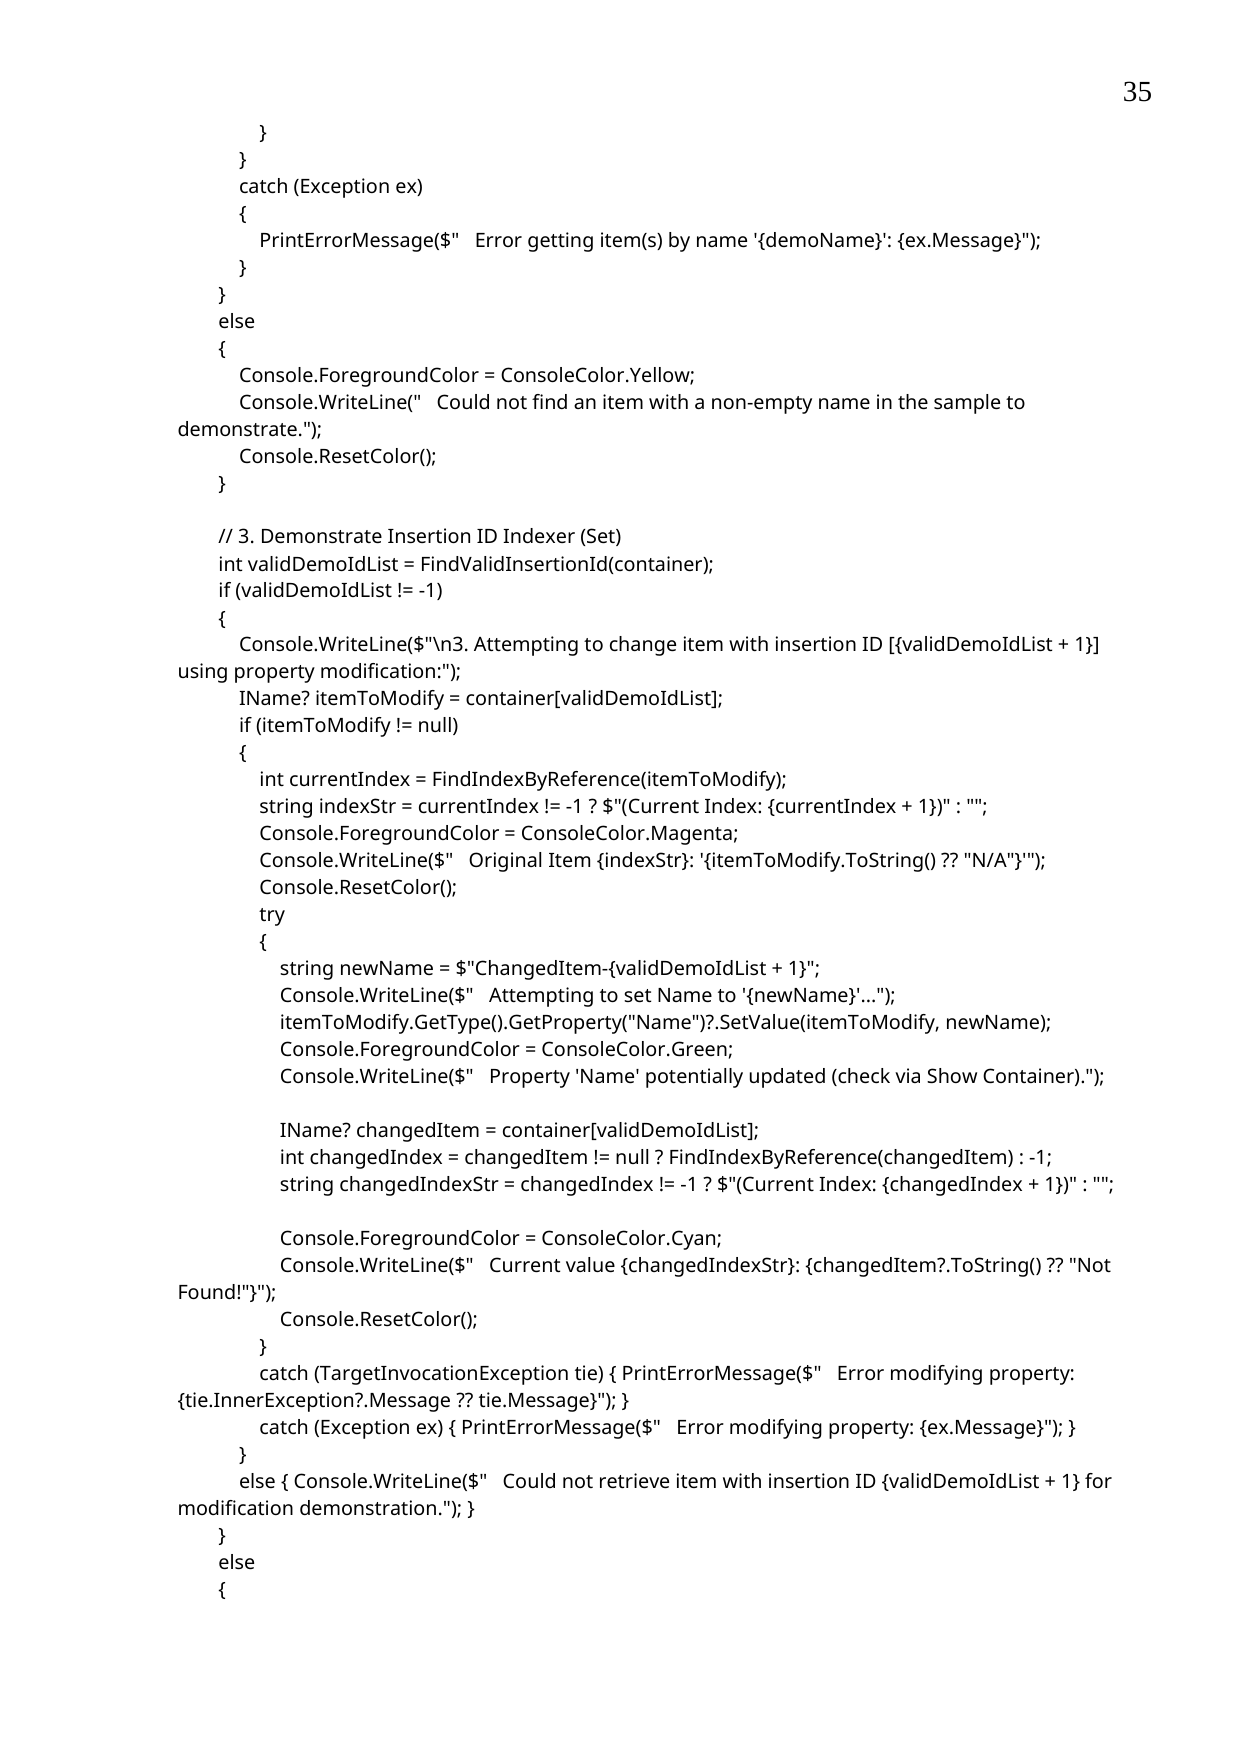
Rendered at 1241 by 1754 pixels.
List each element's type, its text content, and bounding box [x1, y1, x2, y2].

text } [177, 118, 1152, 145]
text } [177, 469, 1152, 496]
text Console.WriteLine($" Current value {changedIndexStr}: {changedItem?.ToString() ?? "Not Found!"}"); [177, 1251, 1152, 1305]
text } [177, 1440, 1152, 1467]
text Console.ForegroundColor = ConsoleColor.Cyan; [177, 1224, 1152, 1251]
text try [177, 901, 1152, 927]
text Console.WriteLine($" Property 'Name' potentially updated (check via Show Container)."); [177, 1062, 1152, 1089]
text PrintErrorMessage($" Error getting item(s) by name '{demoName}': {ex.Message}"); [177, 226, 1152, 253]
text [177, 361, 1152, 388]
text itemToModify.GetType().GetProperty("Name")?.SetValue(itemToModify, newName); [177, 1008, 1152, 1035]
text catch (Exception ex) { PrintErrorMessage($" Error modifying property: {ex.Message}"); } [177, 1413, 1152, 1440]
text { [177, 739, 1152, 766]
text Console.ForegroundColor = ConsoleColor.Green; [177, 1035, 1152, 1062]
text string changedIndexStr = changedIndex != -1 ? $"(Current Index: {changedIndex + 1})" : ""; [177, 1170, 1152, 1197]
text string indexStr = currentIndex != -1 ? $"(Current Index: {currentIndex + 1})" : ""; [177, 793, 1152, 819]
text string newName = $"ChangedItem-{validDemoIdList + 1}"; [177, 954, 1152, 981]
text Console.ResetColor(); [177, 873, 1152, 901]
text IName? itemToModify = container[validDemoIdList]; [177, 685, 1152, 712]
text if (itemToModify != null) [177, 712, 1152, 739]
text Console.WriteLine($" Original Item {indexStr}: '{itemToModify.ToString() ?? "N/A"}'"); [177, 847, 1152, 873]
text Console.WriteLine($" Attempting to set Name to '{newName}'..."); [177, 981, 1152, 1008]
text } [177, 253, 1152, 280]
text { [177, 1575, 1152, 1602]
text } [177, 145, 1152, 172]
text catch (Exception ex) [177, 172, 1152, 199]
text IName? changedItem = container[validDemoIdList]; [177, 1116, 1152, 1143]
text catch (TargetInvocationException tie) { PrintErrorMessage($" Error modifying property: {tie.InnerException?.Message ?? tie.Message}"); } [177, 1359, 1152, 1413]
text Console.ResetColor(); [177, 1305, 1152, 1332]
text int validDemoIdList = FindValidInsertionId(container); [177, 550, 1152, 577]
text { [177, 334, 1152, 361]
text } [177, 280, 1152, 307]
text else { Console.WriteLine($" Could not retrieve item with insertion ID {validDemoIdList + 1} for modification demonstration."); } [177, 1467, 1152, 1521]
text { [177, 604, 1152, 631]
text Console.ResetColor(); [177, 442, 1152, 469]
text if (validDemoIdList != -1) [177, 577, 1152, 604]
text Console.ForegroundColor = ConsoleColor.Magenta; [177, 819, 1152, 847]
text { [177, 927, 1152, 954]
text // 3. Demonstrate Insertion ID Indexer (Set) [177, 523, 1152, 550]
text Console.WriteLine(" Could not find an item with a non-empty name in the sample to demonstrate."); [177, 388, 1152, 442]
text else [177, 1548, 1152, 1575]
text } [177, 1332, 1152, 1359]
text int changedIndex = changedItem != null ? FindIndexByReference(changedItem) : -1; [177, 1143, 1152, 1170]
text } [177, 1521, 1152, 1548]
text { [177, 199, 1152, 226]
text int currentIndex = FindIndexByReference(itemToModify); [177, 766, 1152, 793]
text else [177, 307, 1152, 334]
text Console.WriteLine($"\n3. Attempting to change item with insertion ID [{validDemoIdList + 1}] using property modification:"); [177, 631, 1152, 685]
